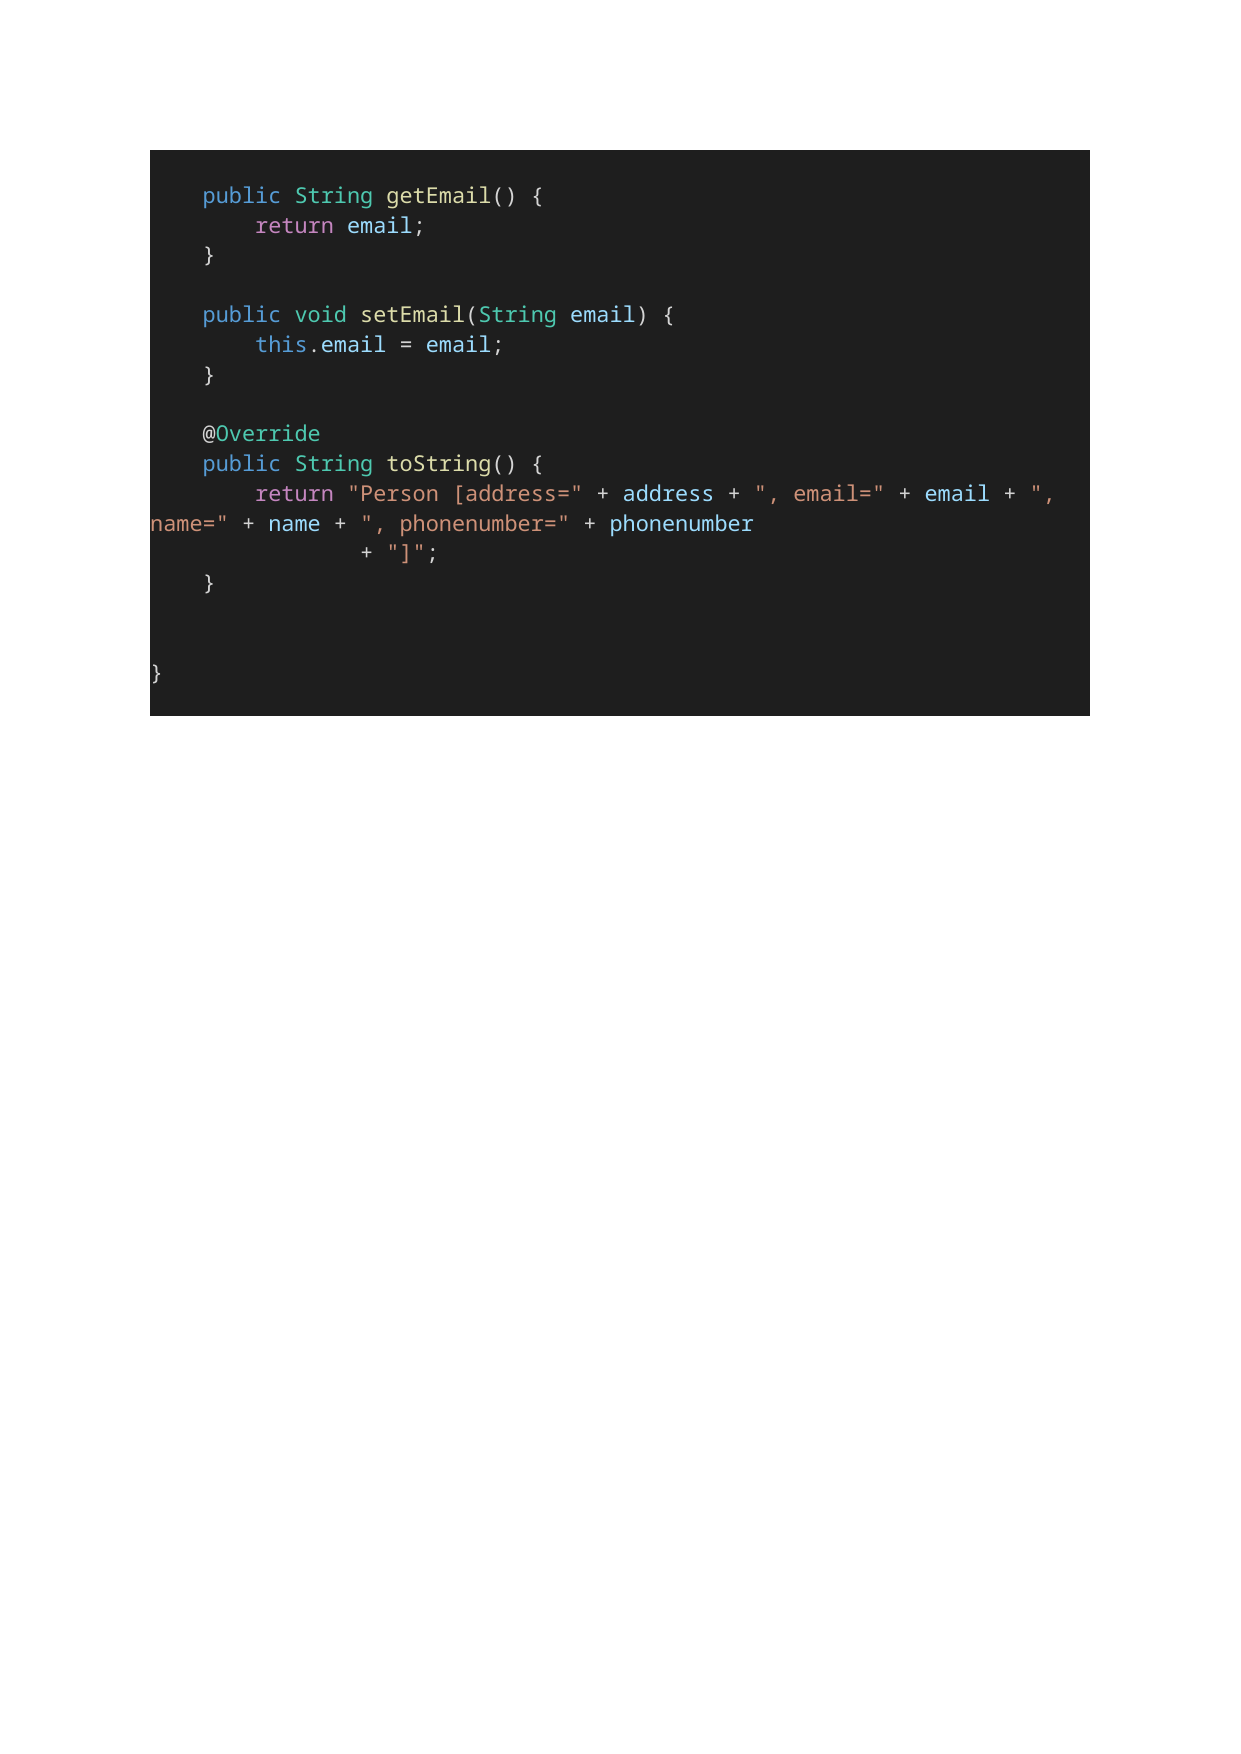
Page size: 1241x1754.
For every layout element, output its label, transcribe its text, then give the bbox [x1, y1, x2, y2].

text @Override [150, 418, 1090, 448]
text } [150, 656, 1090, 686]
text public String toString() { [150, 448, 1090, 478]
text this.email = email; [150, 329, 1090, 358]
text public void setEmail(String email) { [150, 299, 1090, 329]
text } [150, 239, 1090, 269]
text } [150, 567, 1090, 597]
text } [150, 358, 1090, 388]
text return email; [150, 209, 1090, 239]
text return "Person [address=" + address + ", email=" + email + ", name=" + name + ", phonenumber=" + phonenumber [150, 478, 1090, 537]
text + "]"; [150, 537, 1090, 567]
text public String getEmail() { [150, 180, 1090, 209]
